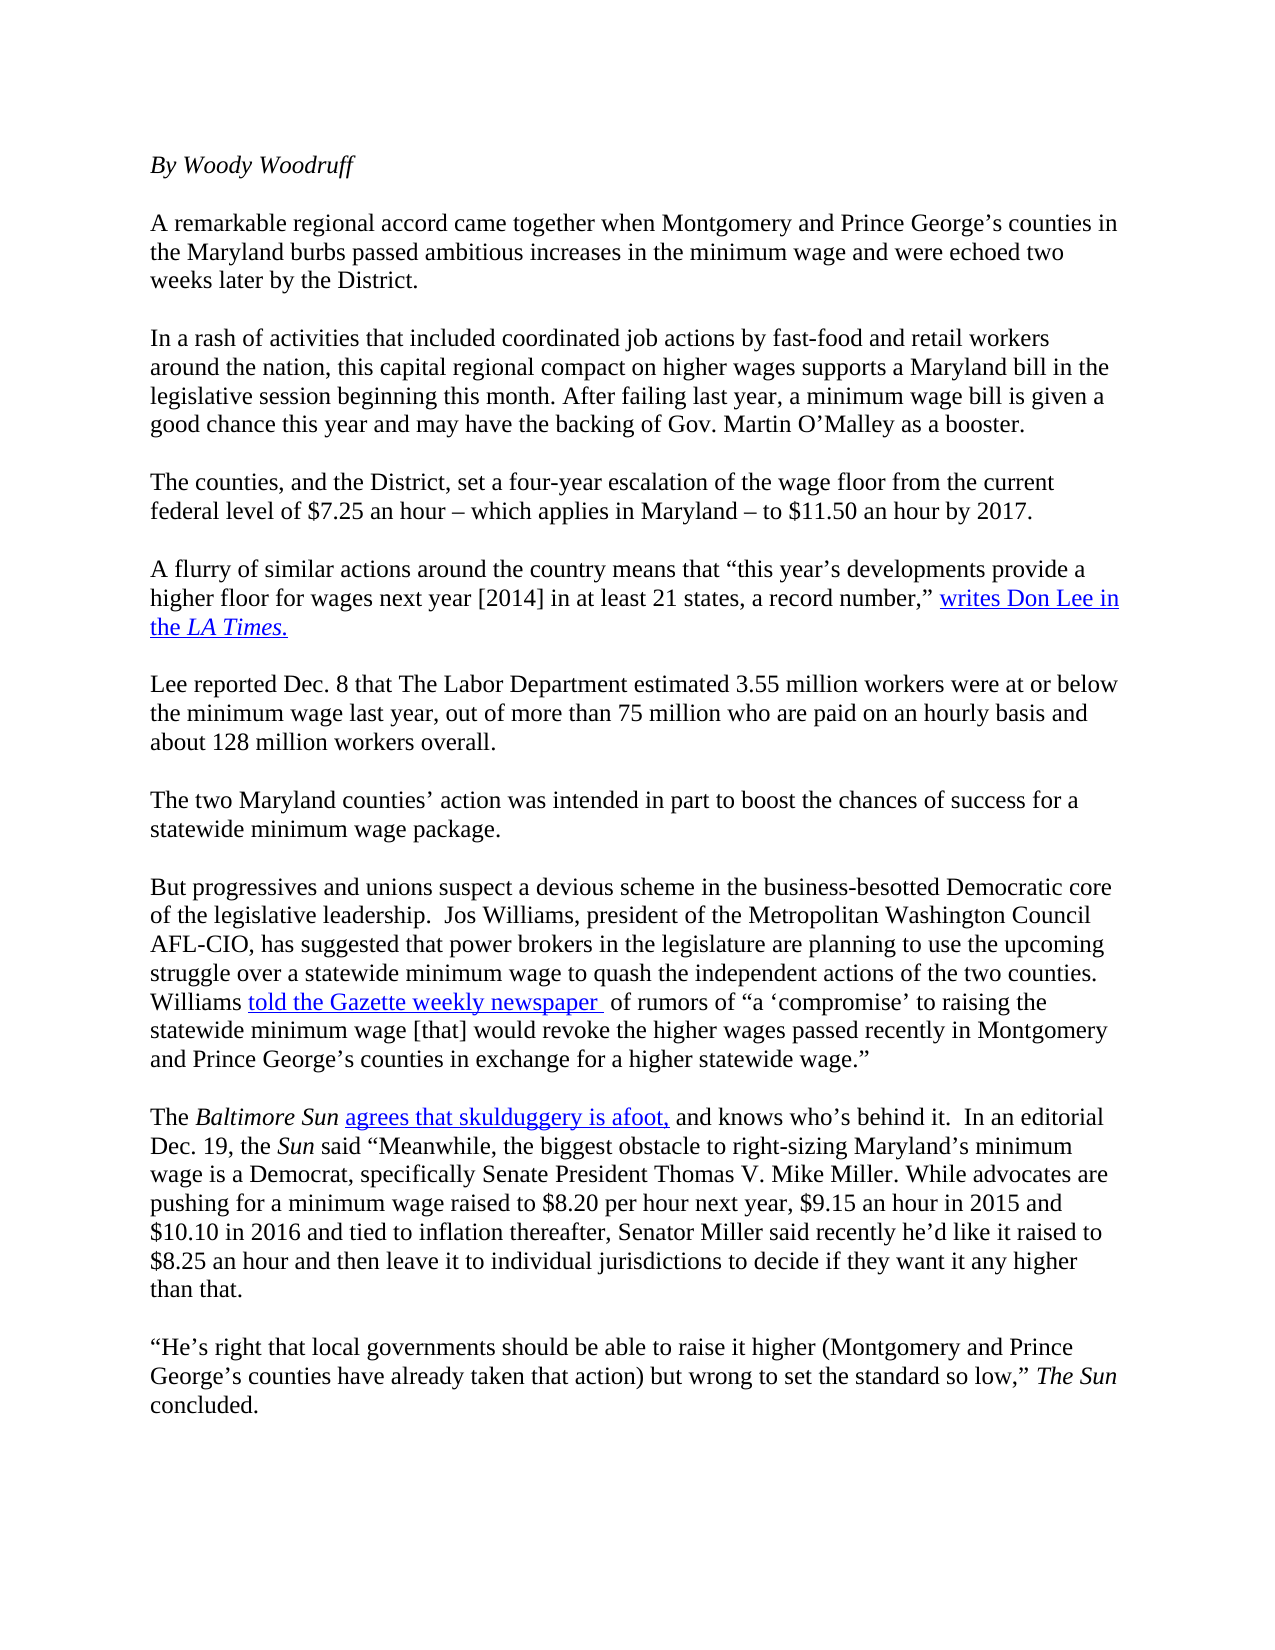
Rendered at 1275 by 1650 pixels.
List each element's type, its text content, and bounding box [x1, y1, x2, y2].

text The counties, and the District, set a four-year escalation of the wage floor from the current federal level of $7.25 an hour – which applies in Maryland – to $11.50 an hour by 2017. [150, 467, 1125, 525]
text A remarkable regional accord came together when Montgomery and Prince George’s counties in the Maryland burbs passed ambitious increases in the minimum wage and were echoed two weeks later by the District. [150, 208, 1125, 294]
text But progressives and unions suspect a devious scheme in the business-besotted Democratic core of the legislative leadership. Jos Williams, president of the Metropolitan Washington Council AFL-CIO, has suggested that power brokers in the legislature are planning to use the upcoming struggle over a statewide minimum wage to quash the independent actions of the two counties. Williams told the Gazette weekly newspaper of rumors of “a ‘compromise’ to raising the statewide minimum wage [that] would revoke the higher wages passed recently in Montgomery and Prince George’s counties in exchange for a higher statewide wage.” [150, 872, 1125, 1073]
text The Baltimore Sun agrees that skulduggery is afoot, and knows who’s behind it. In an editorial Dec. 19, the Sun said “Meanwhile, the biggest obstacle to right-sizing Maryland’s minimum wage is a Democrat, specifically Senate President Thomas V. Mike Miller. While advocates are pushing for a minimum wage raised to $8.20 per hour next year, $9.15 an hour in 2015 and $10.10 in 2016 and tied to inflation thereafter, Senator Miller said recently he’d like it raised to $8.25 an hour and then leave it to individual jurisdictions to decide if they want it any higher than that. [150, 1102, 1125, 1303]
text The two Maryland counties’ action was intended in part to boost the chances of success for a statewide minimum wage package. [150, 785, 1125, 842]
text Lee reported Dec. 8 that The Labor Department estimated 3.55 million workers were at or below the minimum wage last year, out of more than 75 million who are paid on an hourly basis and about 128 million workers overall. [150, 669, 1125, 756]
text In a rash of activities that included coordinated job actions by fast-food and retail workers around the nation, this capital regional compact on higher wages supports a Maryland bill in the legislative session beginning this month. After failing last year, a minimum wage bill is given a good chance this year and may have the backing of Gov. Martin O’Malley as a booster. [150, 323, 1125, 438]
text “He’s right that local governments should be able to raise it higher (Montgomery and Prince George’s counties have already taken that action) but wrong to set the standard so low,” The Sun concluded. [150, 1332, 1125, 1419]
text A flurry of similar actions around the country means that “this year’s developments provide a higher floor for wages next year [2014] in at least 21 states, a record number,” writes Don Lee in the LA Times. [150, 554, 1125, 640]
text By Woody Woodruff [150, 150, 1125, 179]
